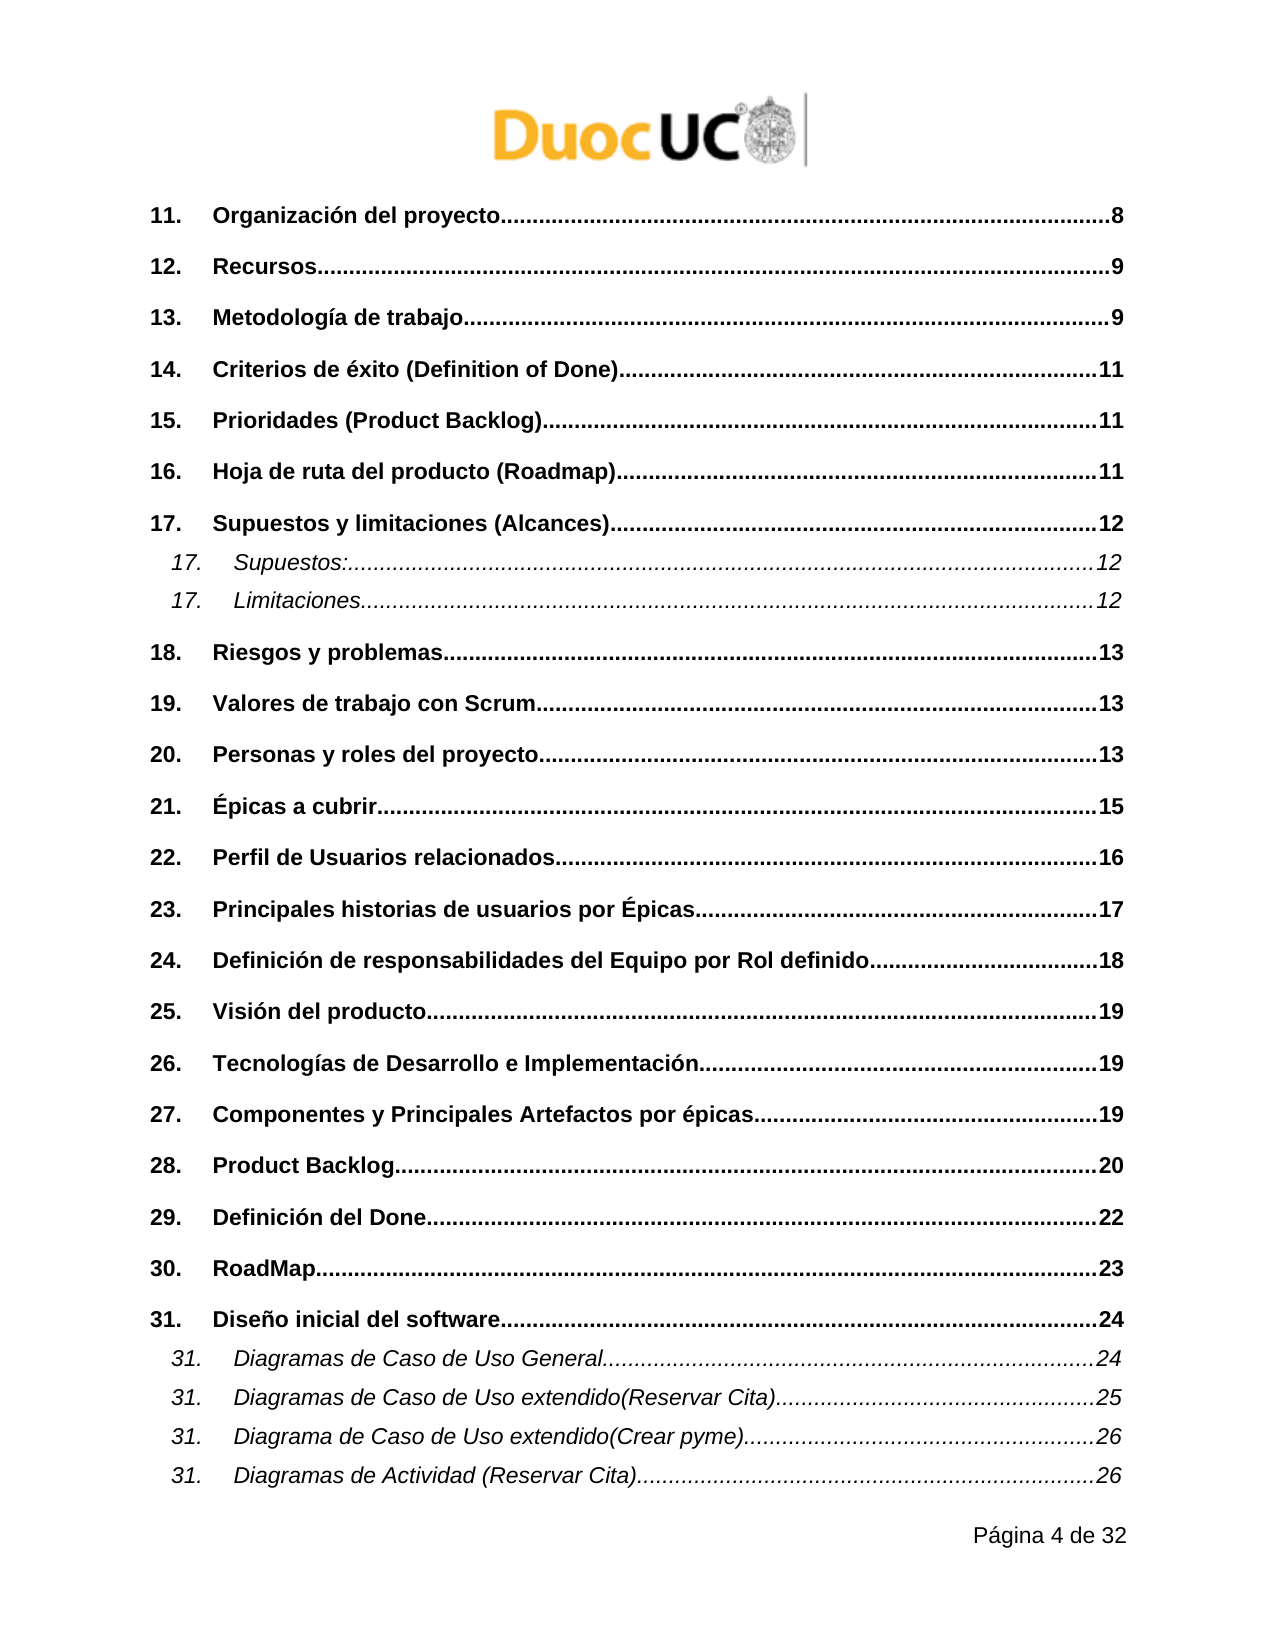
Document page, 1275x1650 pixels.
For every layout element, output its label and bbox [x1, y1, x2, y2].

picture [464, 79, 810, 202]
